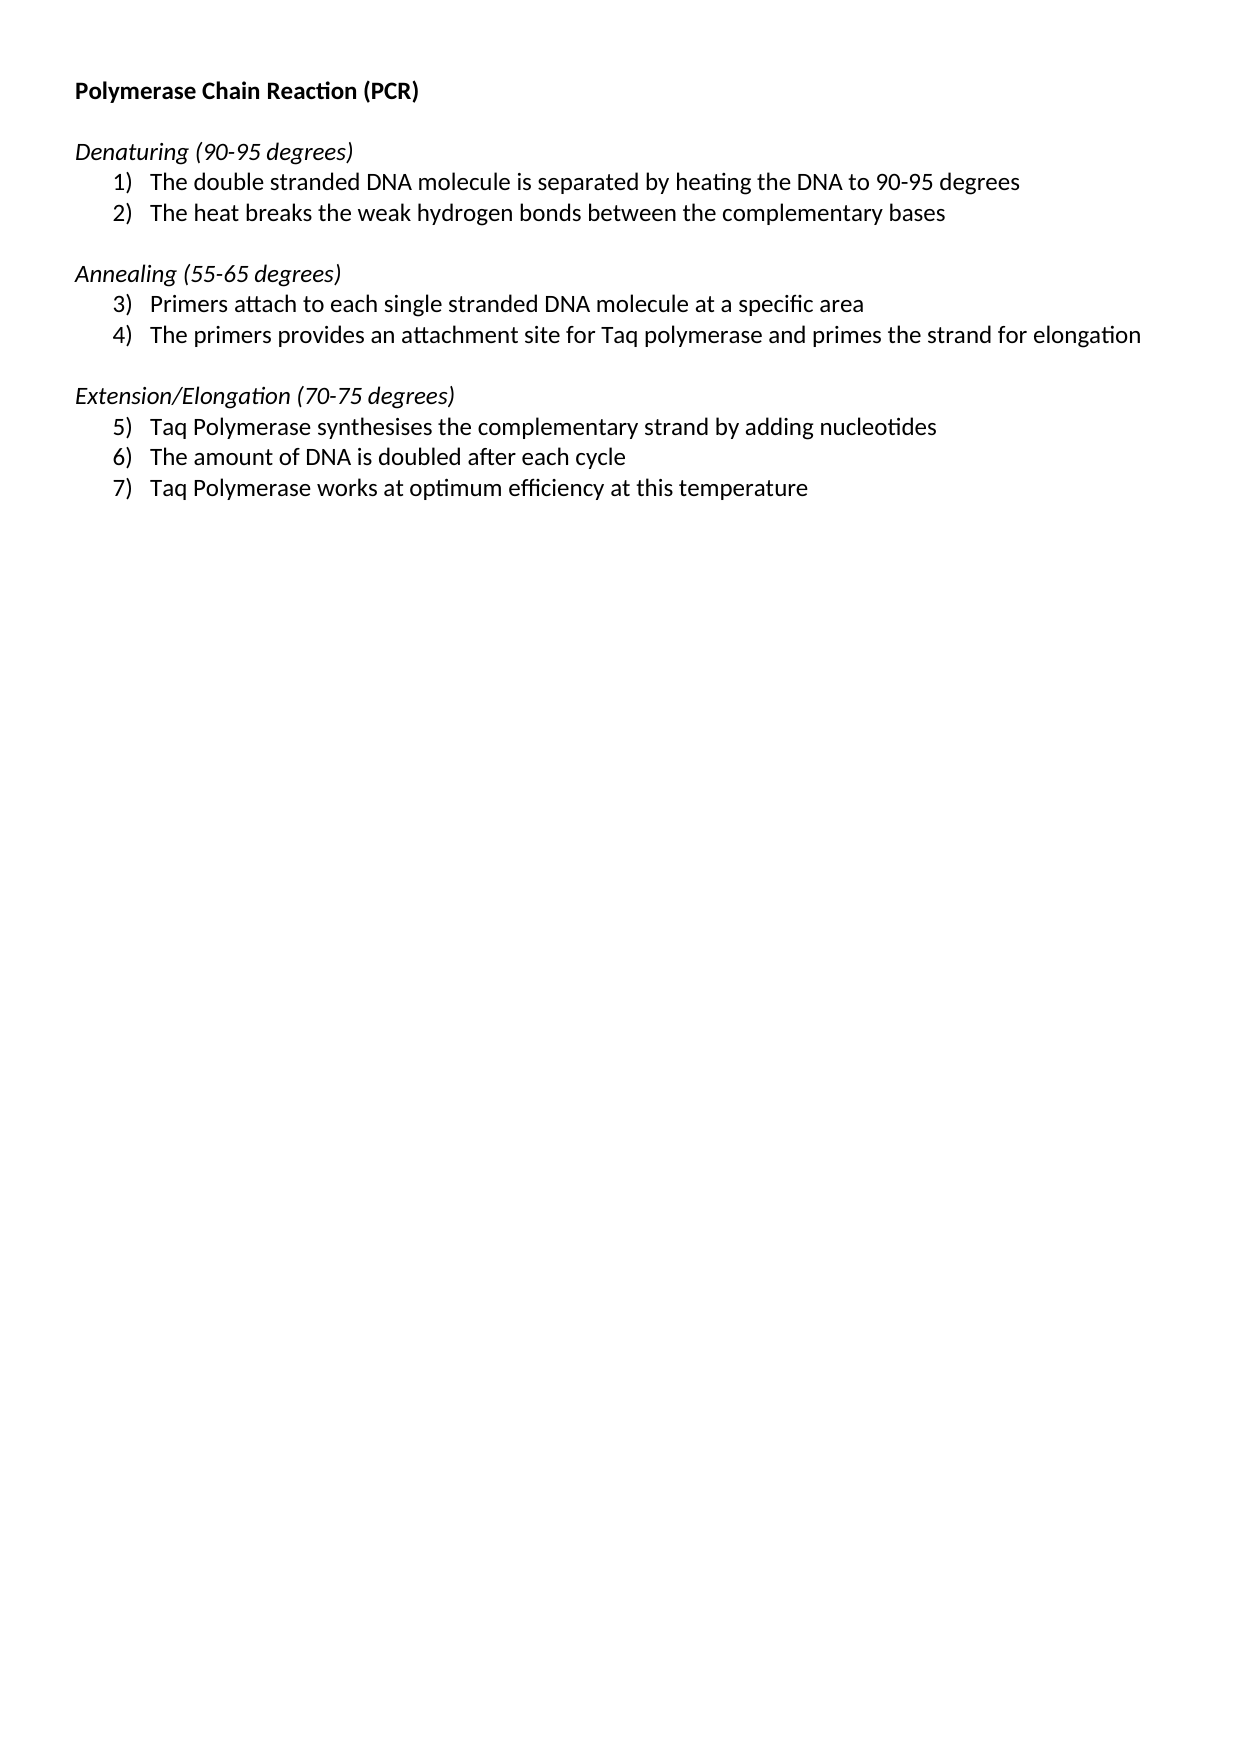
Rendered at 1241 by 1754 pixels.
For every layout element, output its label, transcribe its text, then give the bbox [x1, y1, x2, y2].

list The amount of DNA is doubled after each cycle [112, 441, 1165, 472]
text Denaturing (90-95 degrees) [75, 136, 1165, 167]
text Extension/Elongation (70-75 degrees) [75, 380, 1165, 411]
list Taq Polymerase synthesises the complementary strand by adding nucleotides [112, 411, 1165, 441]
list The heat breaks the weak hydrogen bonds between the complementary bases [112, 197, 1165, 228]
list Primers attach to each single stranded DNA molecule at a specific area [112, 289, 1165, 319]
list Taq Polymerase works at optimum efficiency at this temperature [112, 472, 1165, 502]
list The primers provides an attachment site for Taq polymerase and primes the strand for elongation [112, 319, 1165, 350]
text Polymerase Chain Reaction (PCR) [75, 75, 1165, 106]
list The double stranded DNA molecule is separated by heating the DNA to 90-95 degrees [112, 167, 1165, 197]
text Annealing (55-65 degrees) [75, 258, 1165, 289]
